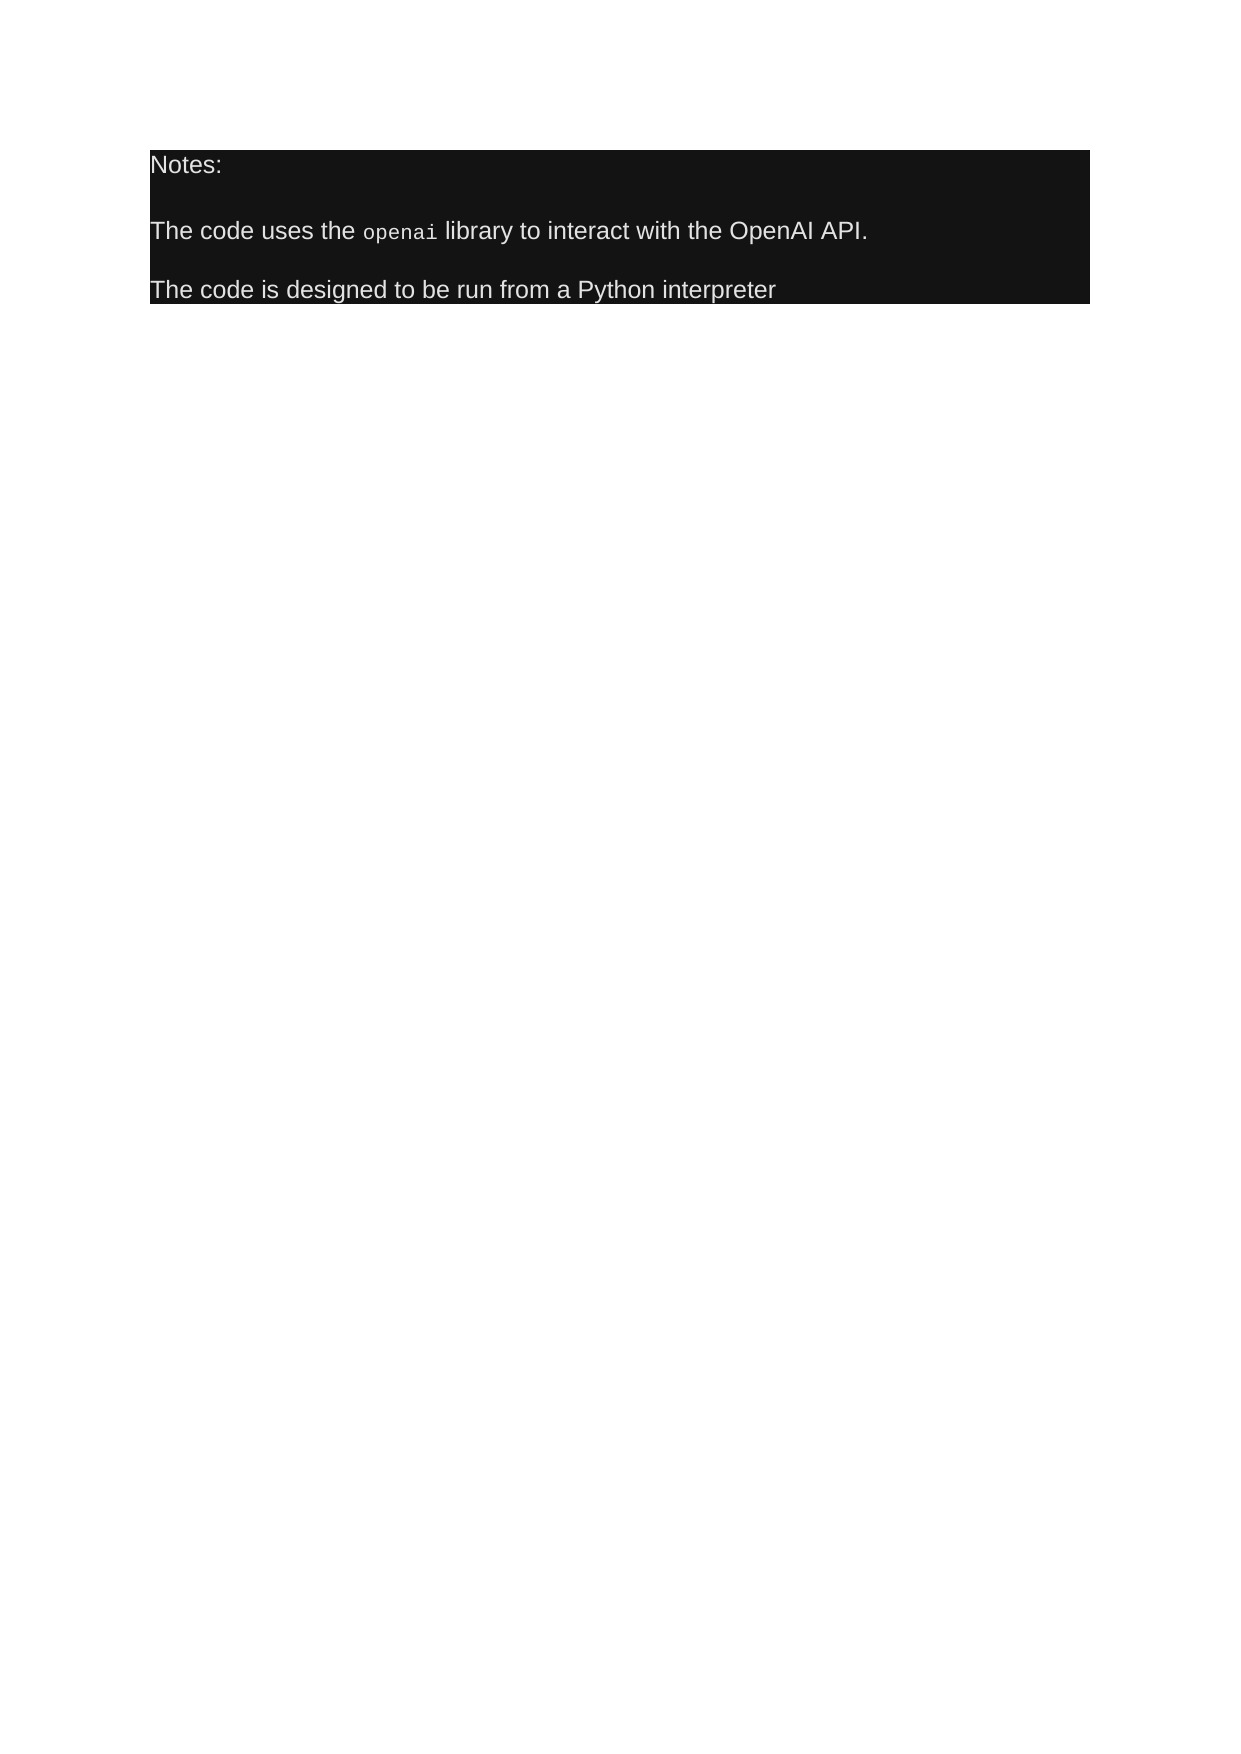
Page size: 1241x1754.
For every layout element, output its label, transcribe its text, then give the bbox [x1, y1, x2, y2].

text The code is designed to be run from a Python interpreter [150, 275, 1090, 304]
text The code uses the openai library to interact with the OpenAI API. [150, 216, 1090, 246]
text Notes: [150, 150, 1090, 179]
